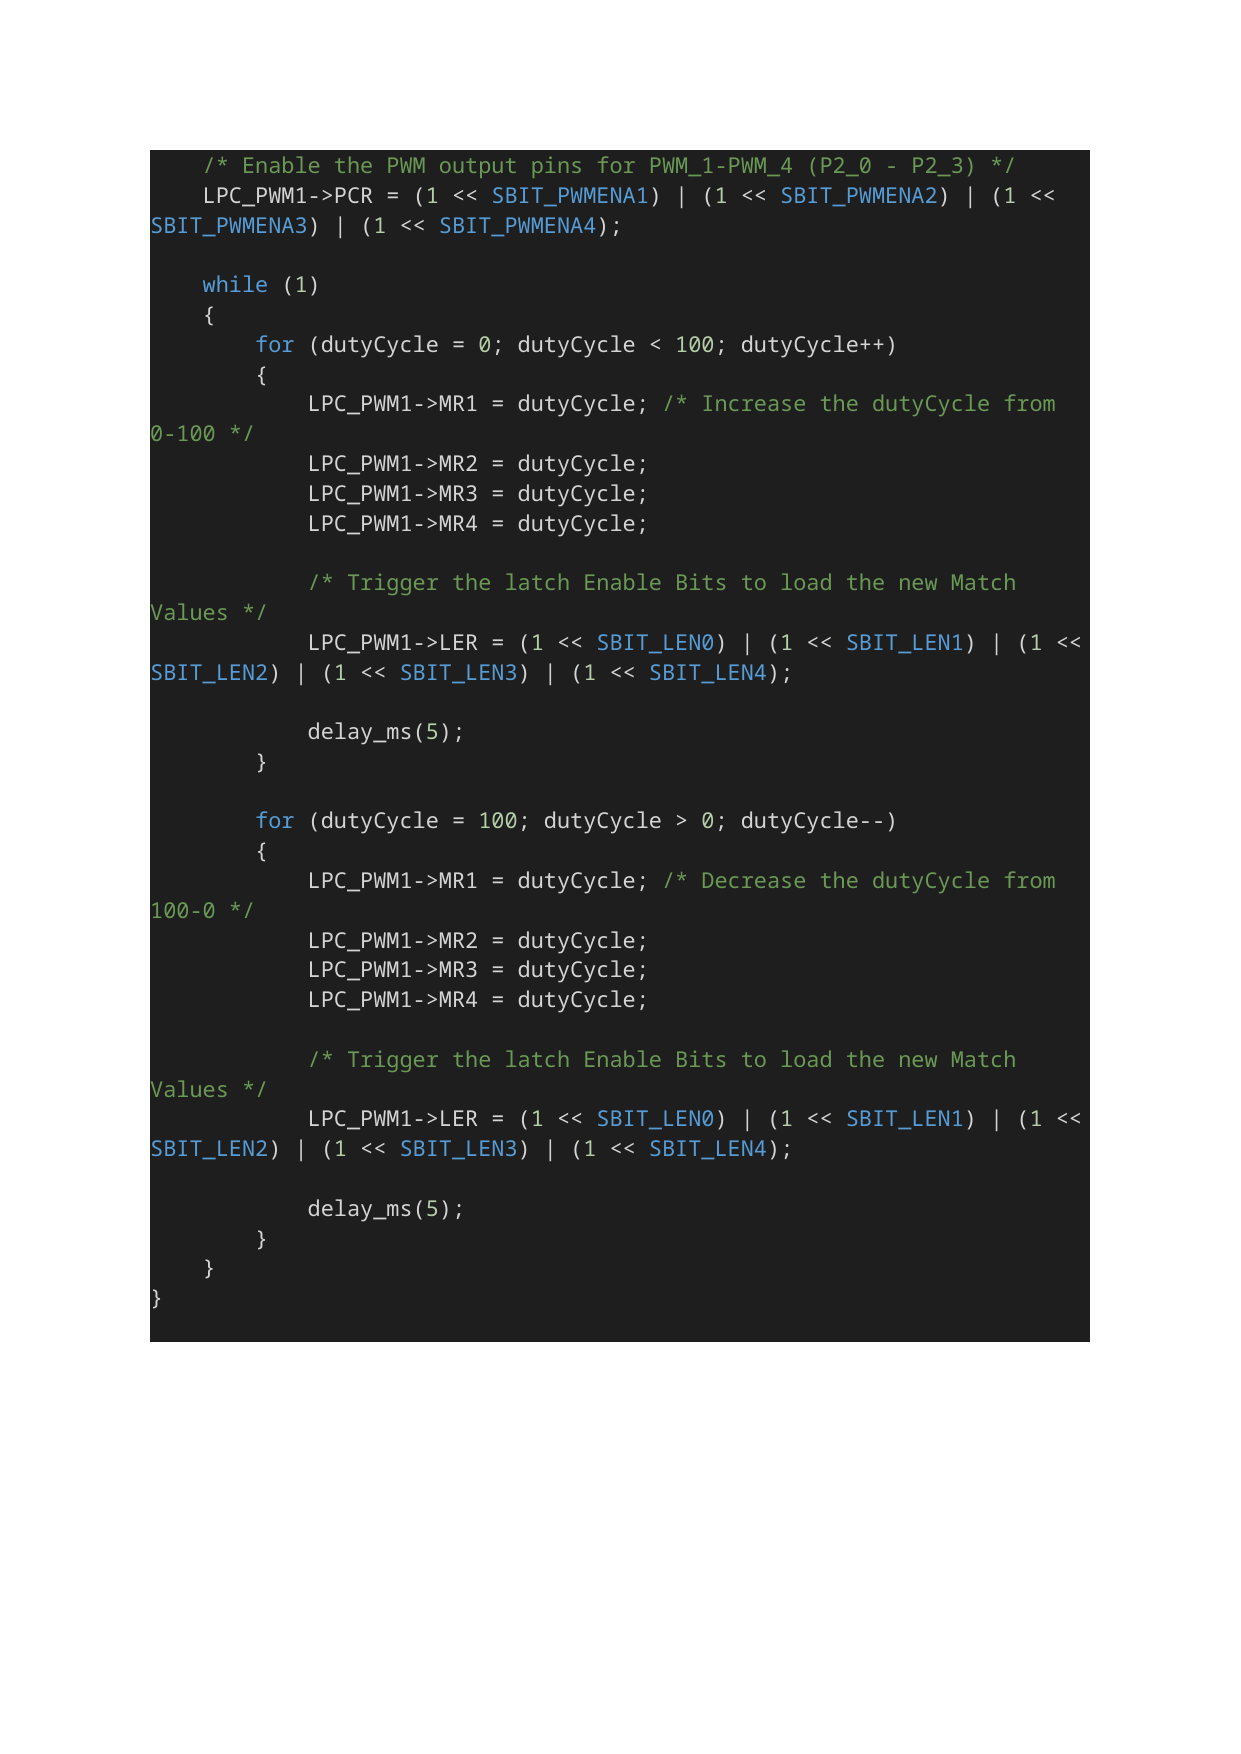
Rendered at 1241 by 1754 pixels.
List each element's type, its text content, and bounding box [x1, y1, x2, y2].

text /* Trigger the latch Enable Bits to load the new Match Values */ [150, 567, 1090, 627]
text LPC_PWM1->MR2 = dutyCycle; [150, 448, 1090, 478]
text LPC_PWM1->MR1 = dutyCycle; /* Increase the dutyCycle from 0-100 */ [150, 388, 1090, 448]
text } [150, 1252, 1090, 1282]
text LPC_PWM1->MR4 = dutyCycle; [150, 507, 1090, 537]
text LPC_PWM1->PCR = (1 << SBIT_PWMENA1) | (1 << SBIT_PWMENA2) | (1 << SBIT_PWMENA3) | (1 << SBIT_PWMENA4); [150, 180, 1090, 239]
text /* Enable the PWM output pins for PWM_1-PWM_4 (P2_0 - P2_3) */ [150, 150, 1090, 180]
text for (dutyCycle = 0; dutyCycle < 100; dutyCycle++) [150, 329, 1090, 358]
text for (dutyCycle = 100; dutyCycle > 0; dutyCycle--) [150, 805, 1090, 835]
text delay_ms(5); [150, 716, 1090, 746]
text LPC_PWM1->MR4 = dutyCycle; [150, 984, 1090, 1014]
text LPC_PWM1->MR3 = dutyCycle; [150, 954, 1090, 984]
text delay_ms(5); [150, 1193, 1090, 1222]
text } [150, 746, 1090, 776]
text { [150, 358, 1090, 388]
text { [150, 835, 1090, 865]
text while (1) [150, 269, 1090, 299]
text } [150, 1282, 1090, 1312]
text LPC_PWM1->MR3 = dutyCycle; [150, 478, 1090, 507]
text /* Trigger the latch Enable Bits to load the new Match Values */ [150, 1044, 1090, 1103]
text LPC_PWM1->LER = (1 << SBIT_LEN0) | (1 << SBIT_LEN1) | (1 << SBIT_LEN2) | (1 << SBIT_LEN3) | (1 << SBIT_LEN4); [150, 627, 1090, 686]
text LPC_PWM1->LER = (1 << SBIT_LEN0) | (1 << SBIT_LEN1) | (1 << SBIT_LEN2) | (1 << SBIT_LEN3) | (1 << SBIT_LEN4); [150, 1103, 1090, 1163]
text } [150, 1222, 1090, 1252]
text { [150, 299, 1090, 329]
text LPC_PWM1->MR1 = dutyCycle; /* Decrease the dutyCycle from 100-0 */ [150, 865, 1090, 924]
text LPC_PWM1->MR2 = dutyCycle; [150, 924, 1090, 954]
